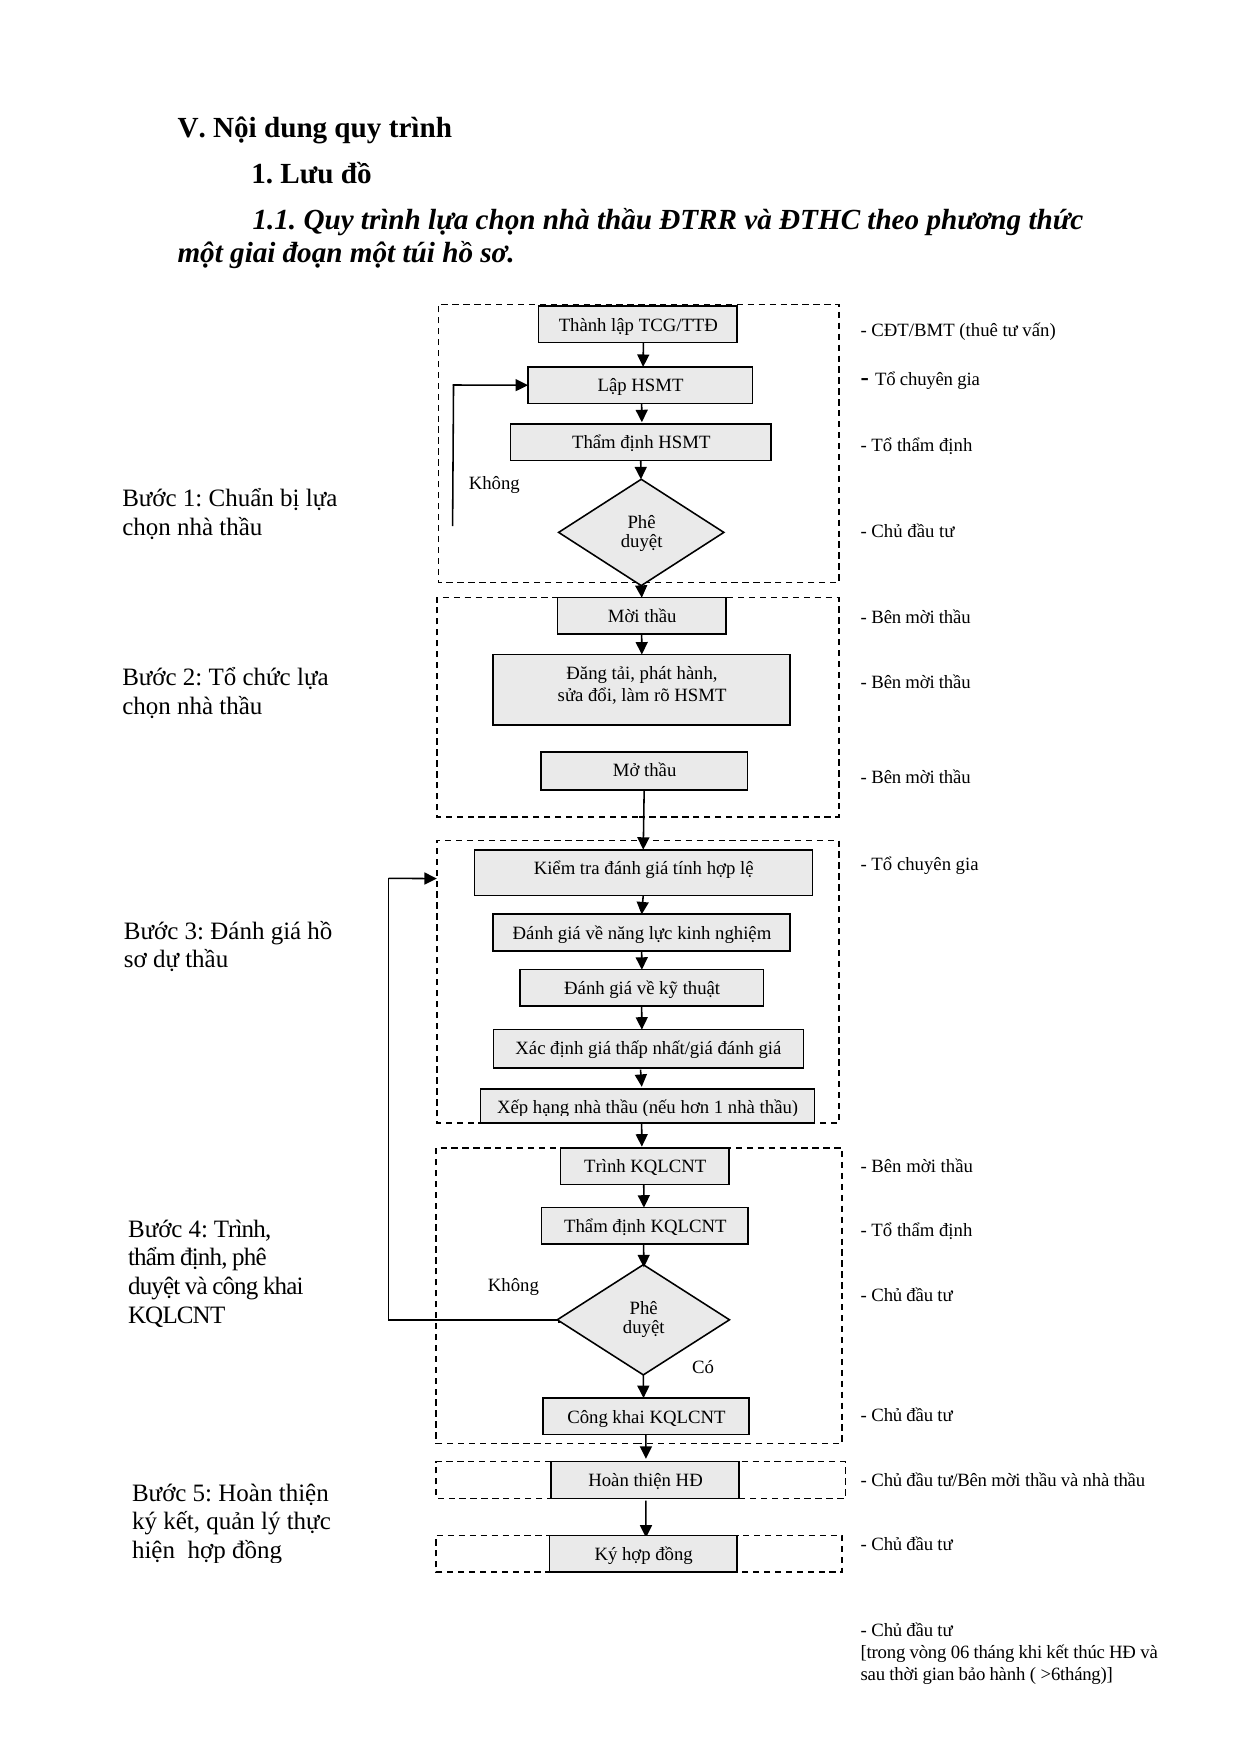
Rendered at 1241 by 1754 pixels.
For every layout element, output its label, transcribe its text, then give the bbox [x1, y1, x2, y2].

text V. Nội dung quy trình [177, 110, 1122, 143]
text 1.1. Quy trình lựa chọn nhà thầu ĐTRR và ĐTHC theo phương thức một giai đoạn một túi hồ sơ. [177, 202, 1122, 269]
text 1. Lưu đồ [177, 156, 1122, 189]
